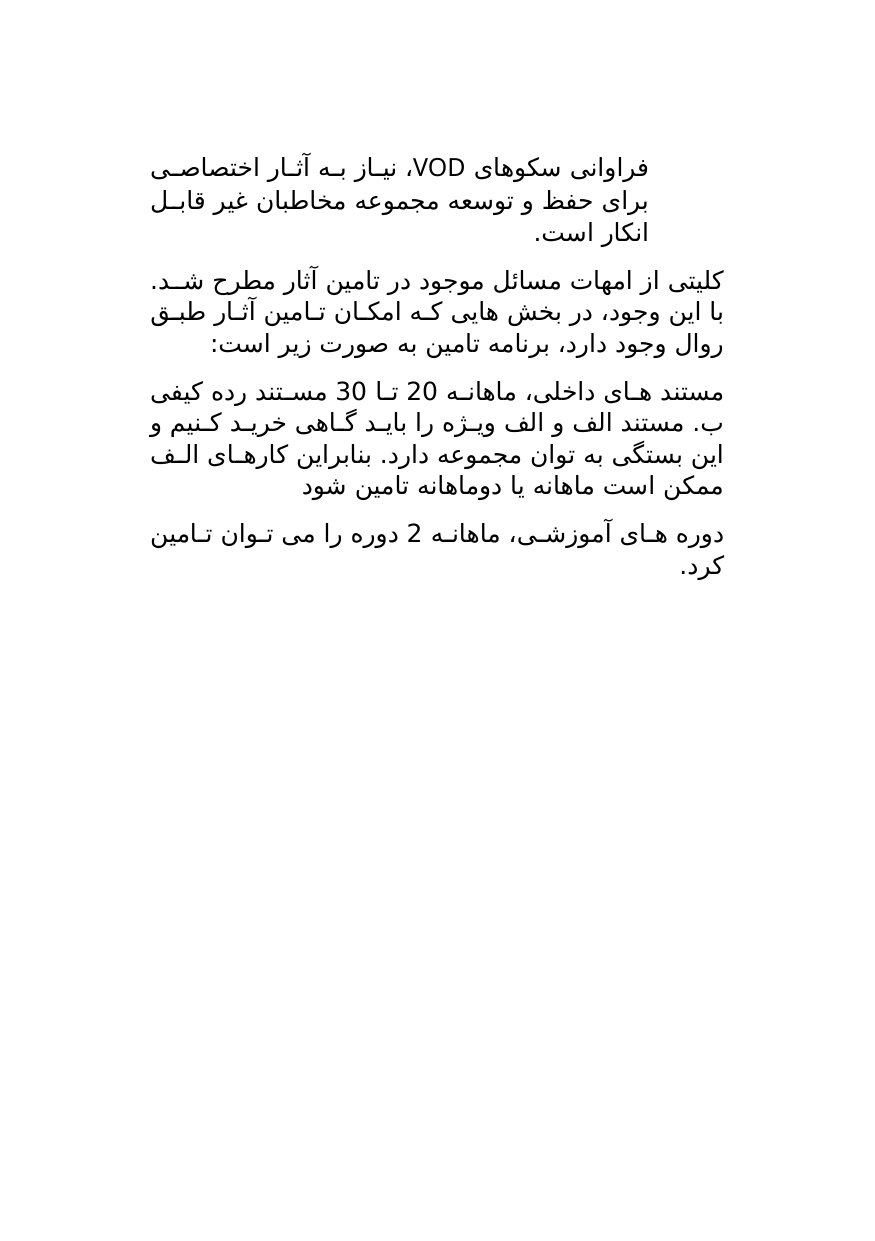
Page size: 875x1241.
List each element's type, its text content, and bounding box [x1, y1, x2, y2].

text مستند های داخلی، ماهانه 20 تا 30 مستند رده کیفی ب. مستند الف و الف ویژه را باید گاهی خرید کنیم و این بستگی به توان مجموعه دارد. بنابراین کارهای الف ممکن است ماهانه یا دوماهانه تامین شود [150, 377, 724, 501]
text دوره های آموزشی، ماهانه 2 دوره را می توان تامین کرد. [150, 519, 724, 580]
text کلیتی از امهات مسائل موجود در تامین آثار مطرح شد. با این وجود، در بخش هایی که امکان تامین آثار طبق روال وجود دارد، برنامه تامین به صورت زیر است: [150, 266, 724, 358]
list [150, 150, 687, 247]
